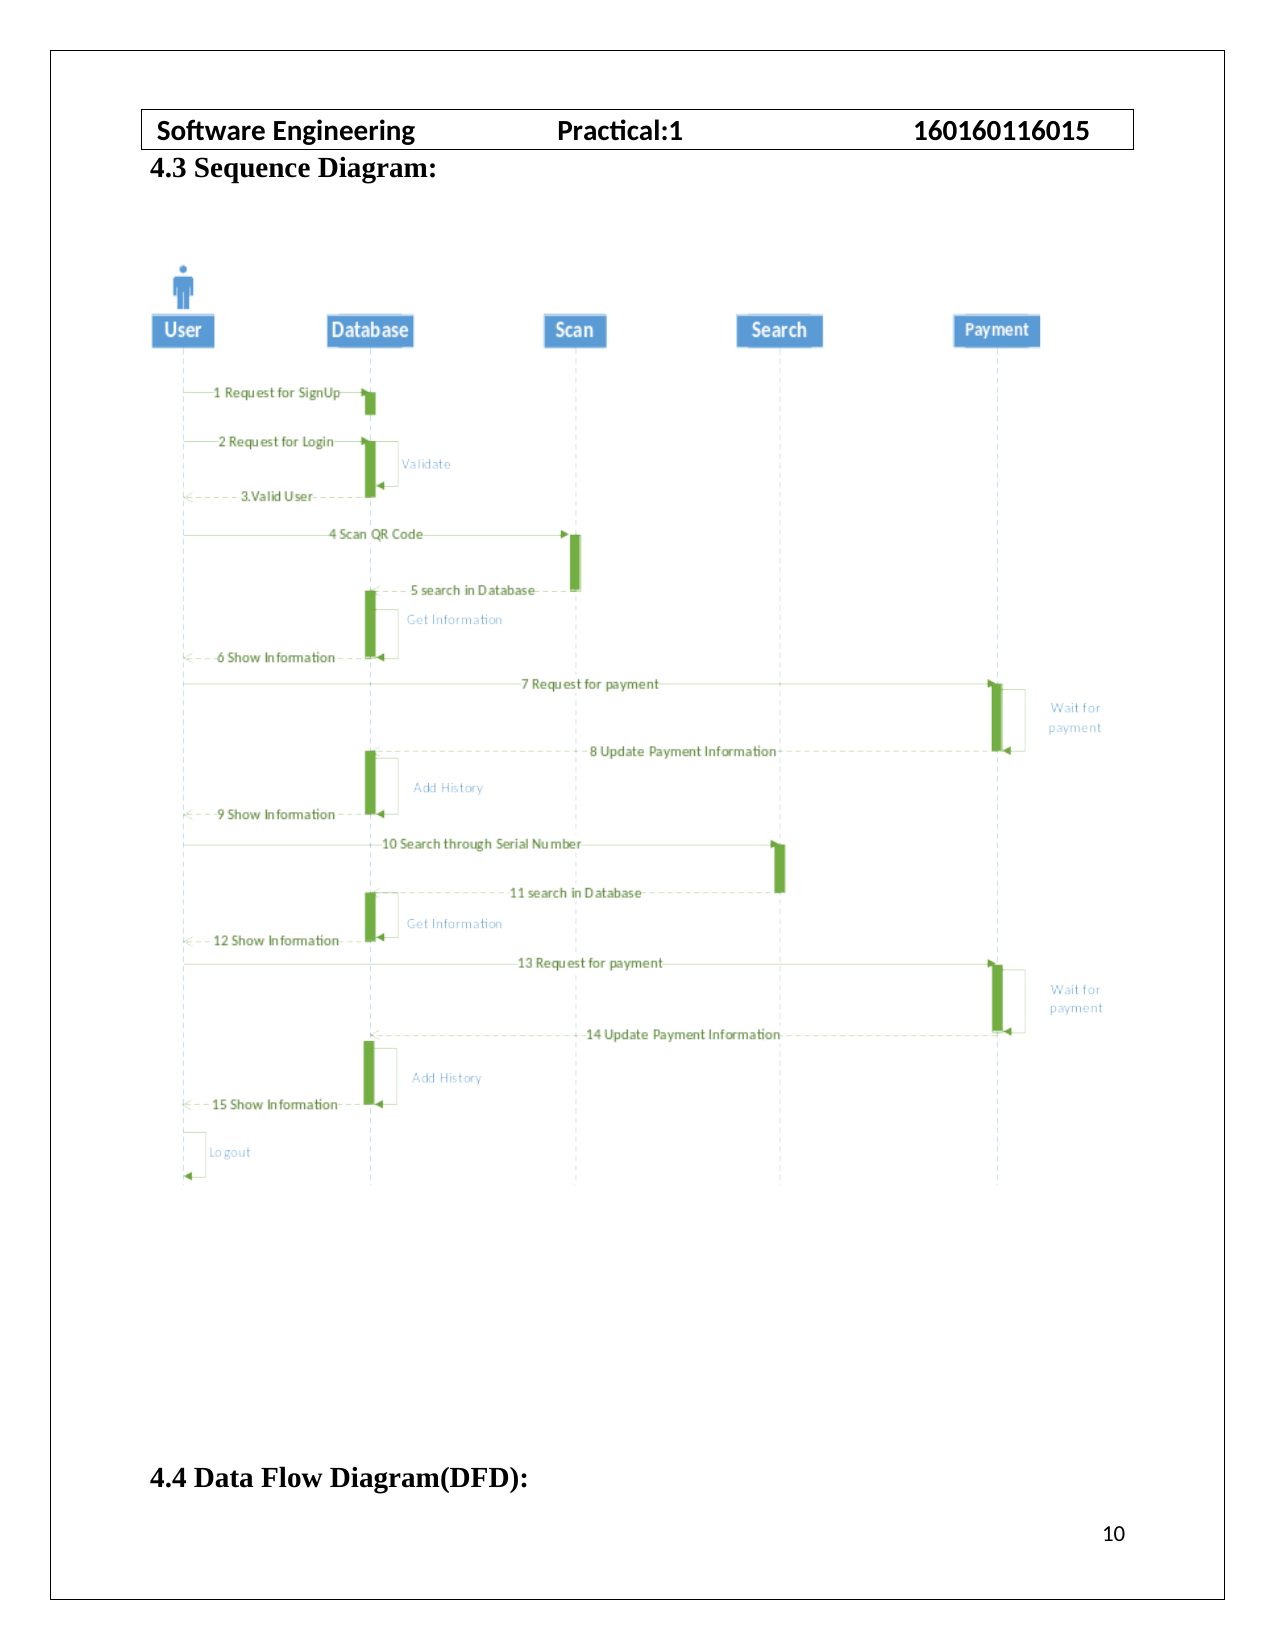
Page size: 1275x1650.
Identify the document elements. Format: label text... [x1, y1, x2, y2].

text 4.3 Sequence Diagram: [150, 150, 1125, 184]
text 4.4 Data Flow Diagram(DFD): [150, 1460, 1125, 1494]
